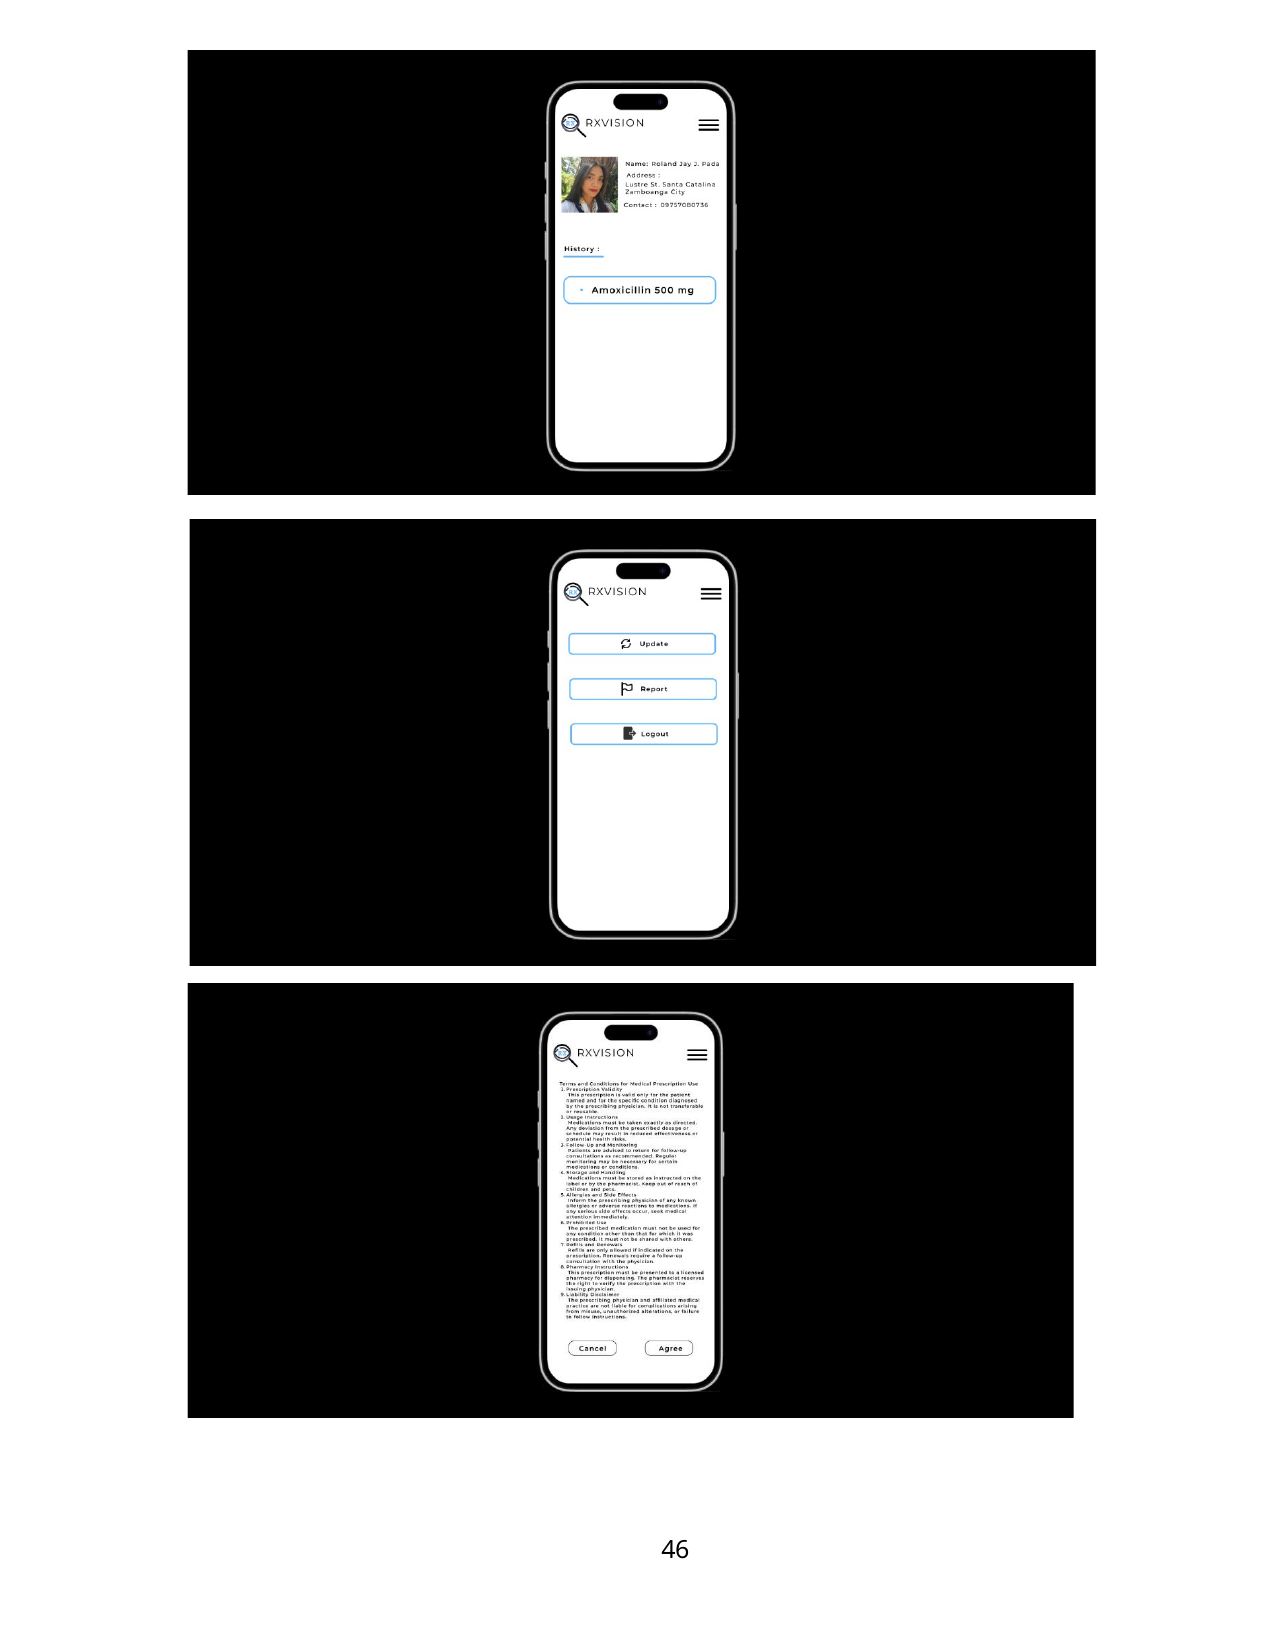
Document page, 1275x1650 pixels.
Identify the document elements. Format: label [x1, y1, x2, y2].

picture [189, 519, 1097, 966]
picture [187, 983, 1074, 1418]
picture [187, 50, 1096, 495]
